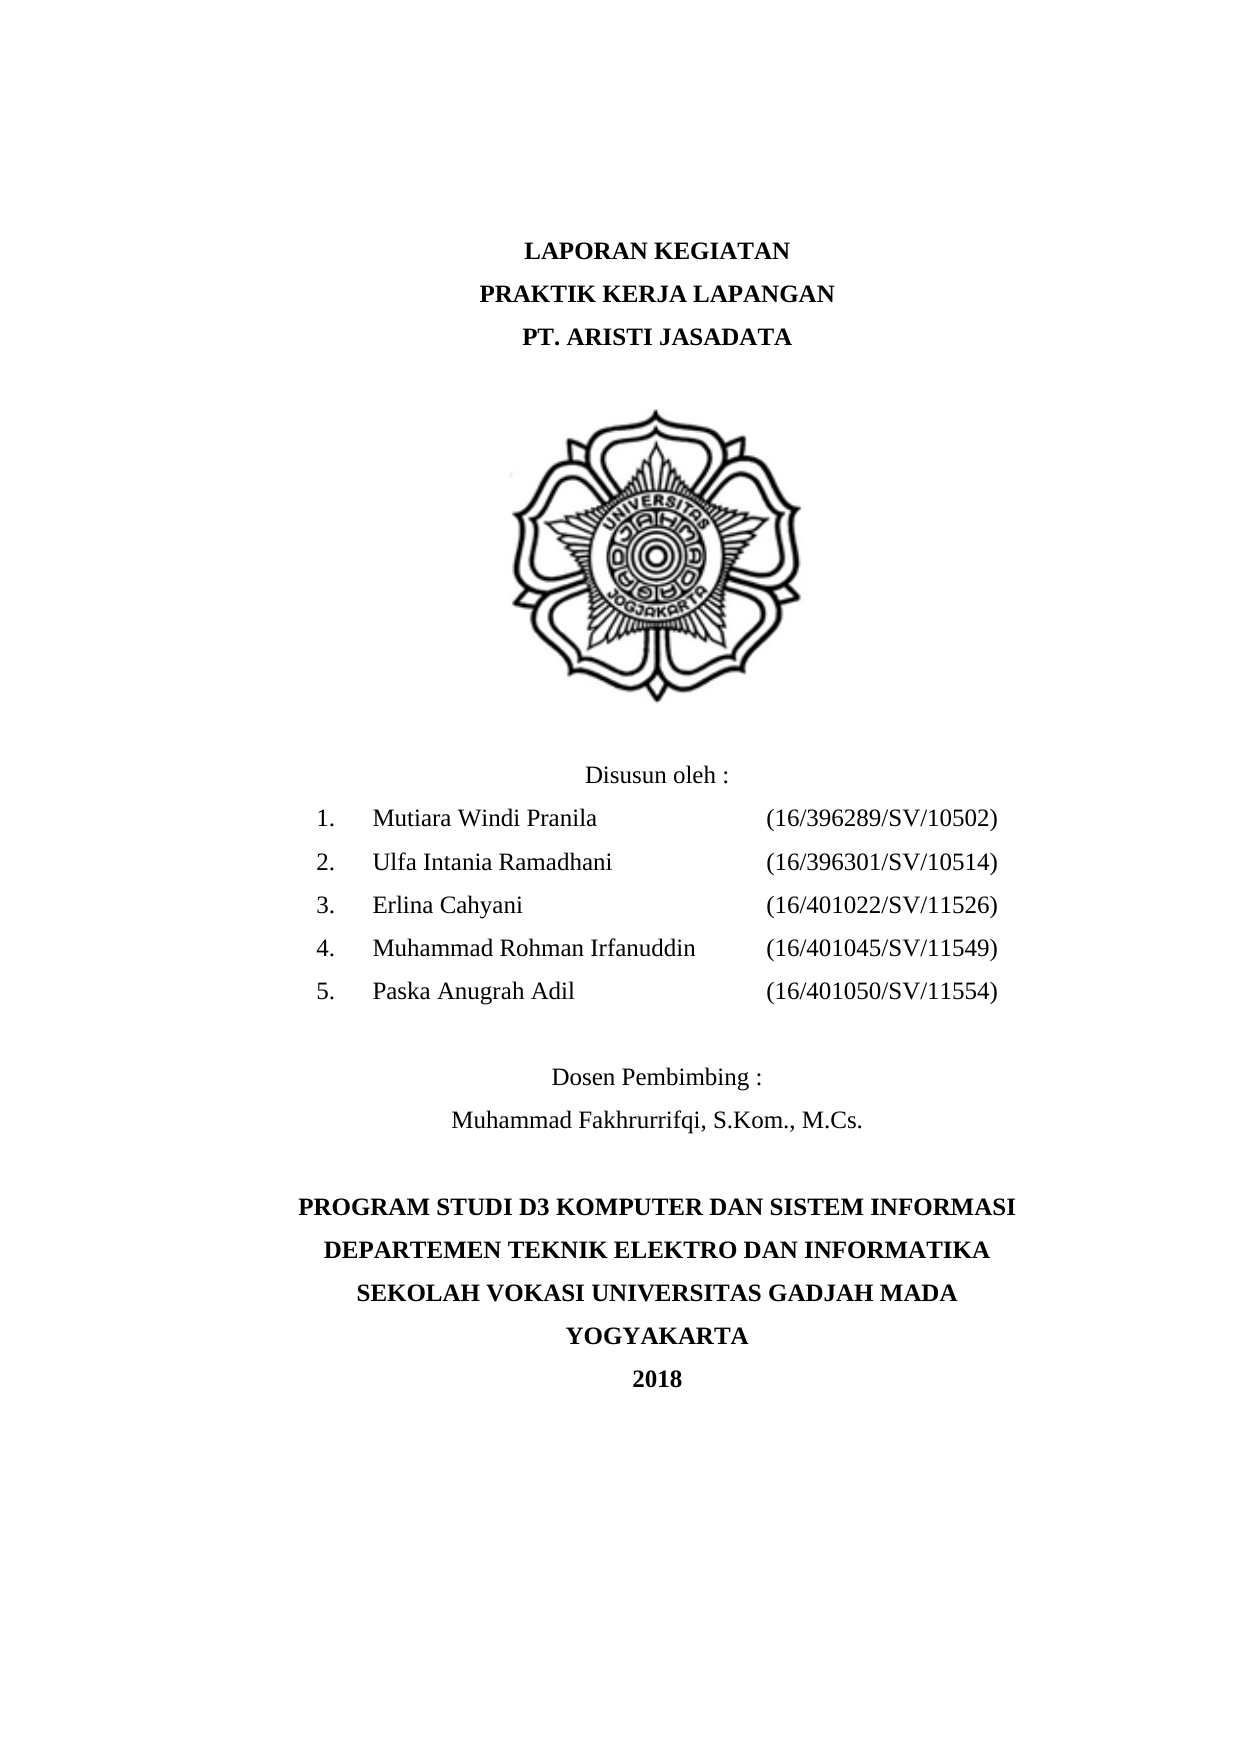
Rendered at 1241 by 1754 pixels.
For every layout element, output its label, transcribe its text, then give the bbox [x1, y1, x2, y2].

text Disusun oleh : [236, 760, 1078, 789]
text PRAKTIK KERJA LAPANGAN [236, 279, 1078, 308]
text 2. Ulfa Intania Ramadhani (16/396301/SV/10514) [236, 847, 1078, 875]
text 4. Muhammad Rohman Irfanuddin (16/401045/SV/11549) [236, 933, 1078, 962]
text PROGRAM STUDI D3 KOMPUTER DAN SISTEM INFORMASI [236, 1192, 1078, 1220]
text 2018 [236, 1364, 1078, 1393]
picture [509, 408, 805, 704]
text 3. Erlina Cahyani (16/401022/SV/11526) [236, 890, 1078, 918]
text YOGYAKARTA [236, 1321, 1078, 1350]
text Muhammad Fakhrurrifqi, S.Kom., M.Cs. [236, 1105, 1078, 1134]
text Dosen Pembimbing : [236, 1062, 1078, 1091]
text LAPORAN KEGIATAN [236, 236, 1078, 265]
text SEKOLAH VOKASI UNIVERSITAS GADJAH MADA [236, 1278, 1078, 1307]
text 1. Mutiara Windi Pranila (16/396289/SV/10502) [236, 803, 1078, 832]
text 5. Paska Anugrah Adil (16/401050/SV/11554) [236, 976, 1078, 1005]
text PT. ARISTI JASADATA [236, 322, 1078, 351]
text DEPARTEMEN TEKNIK ELEKTRO DAN INFORMATIKA [236, 1235, 1078, 1263]
